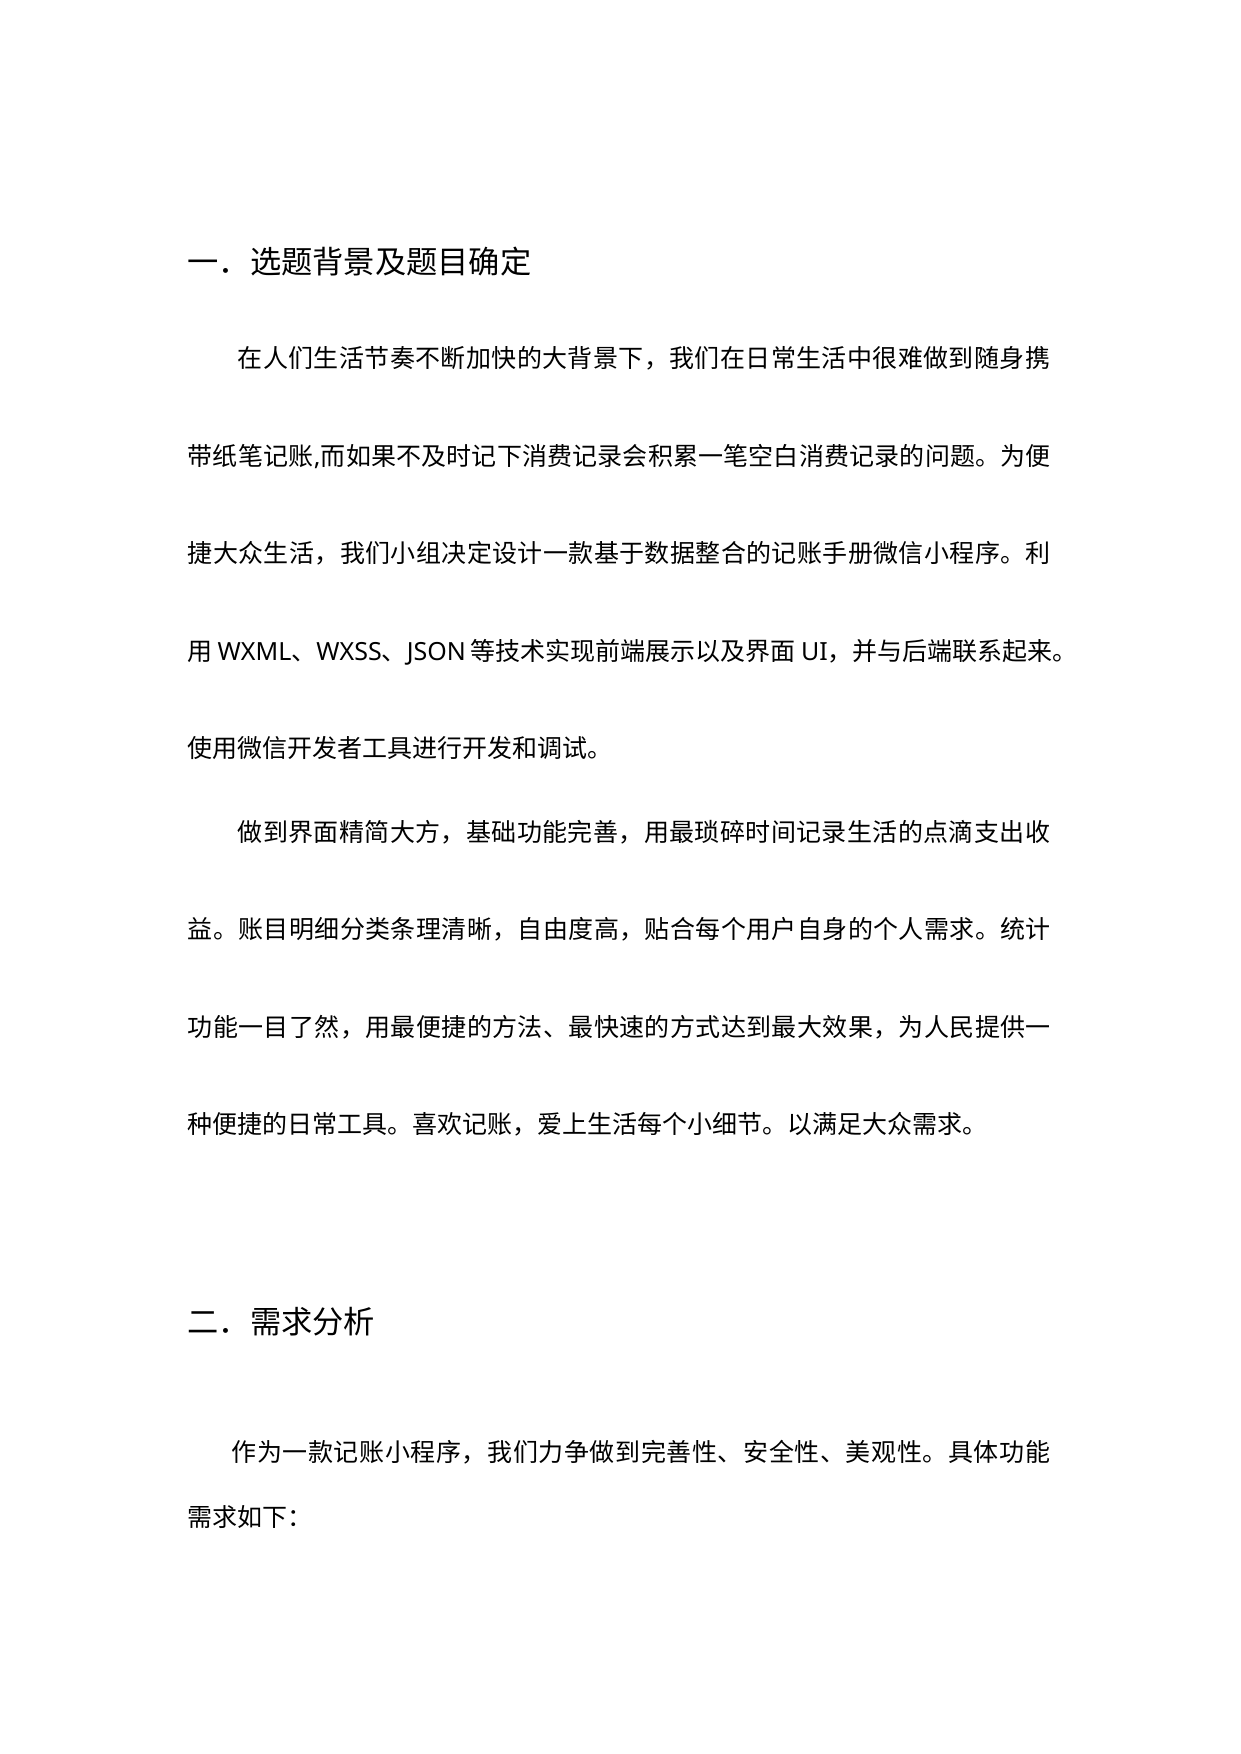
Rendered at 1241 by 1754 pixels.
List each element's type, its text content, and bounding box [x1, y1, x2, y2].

text 作为一款记账小程序，我们力争做到完善性、安全性、美观性。具体功能需求如下： [187, 1418, 1053, 1548]
list 选题背景及题目确定 [187, 227, 1053, 292]
text 在人们生活节奏不断加快的大背景下，我们在日常生活中很难做到随身携带纸笔记账,而如果不及时记下消费记录会积累一笔空白消费记录的问题。为便捷大众生活，我们小组决定设计一款基于数据整合的记账手册微信小程序。利用WXML、WXSS、JSON等技术实现前端展示以及界面UI，并与后端联系起来。使用微信开发者工具进行开发和调试。 [187, 324, 1053, 779]
text 做到界面精简大方，基础功能完善，用最琐碎时间记录生活的点滴支出收益。账目明细分类条理清晰，自由度高，贴合每个用户自身的个人需求。统计功能一目了然，用最便捷的方法、最快速的方式达到最大效果，为人民提供一种便捷的日常工具。喜欢记账，爱上生活每个小细节。以满足大众需求。 [187, 798, 1053, 1155]
list 需求分析 [187, 1288, 1053, 1353]
